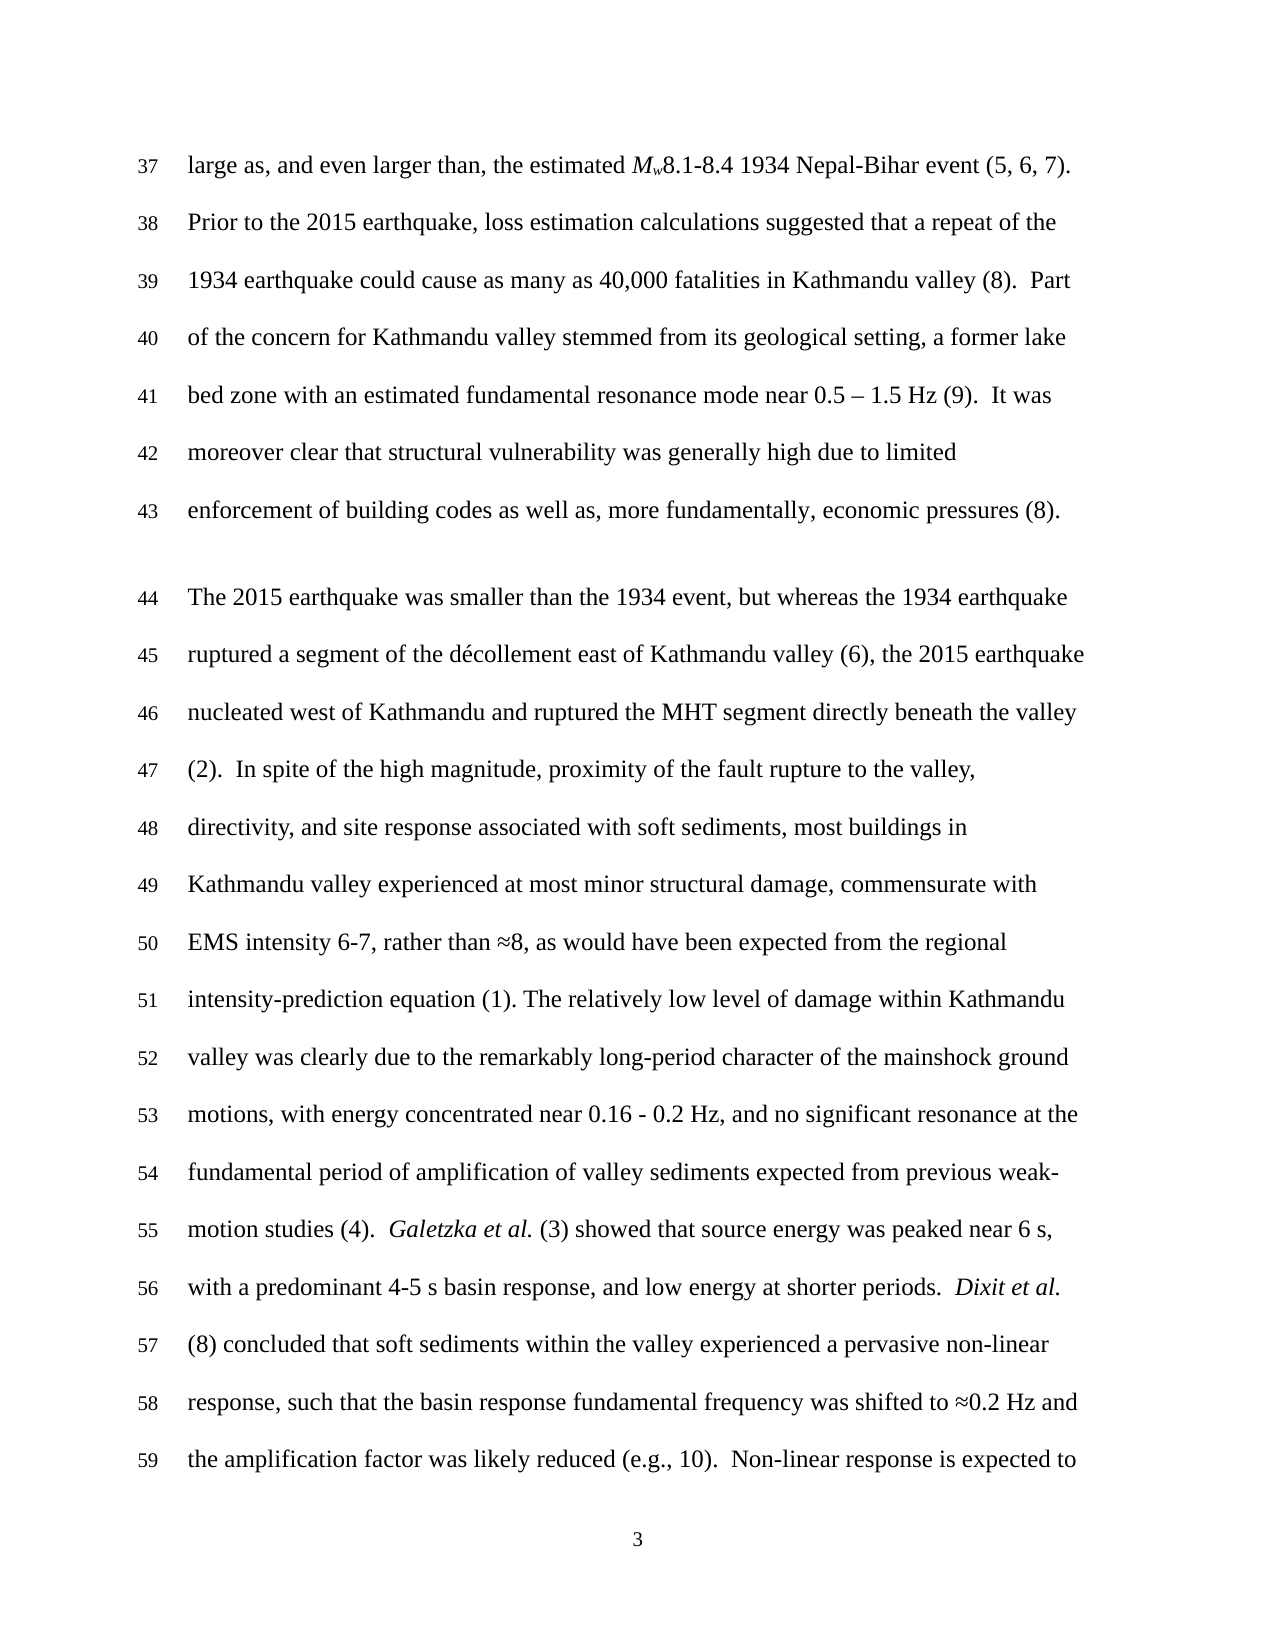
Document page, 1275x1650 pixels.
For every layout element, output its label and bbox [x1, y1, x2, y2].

subtitle [187, 582, 1087, 1473]
text [187, 150, 1087, 524]
